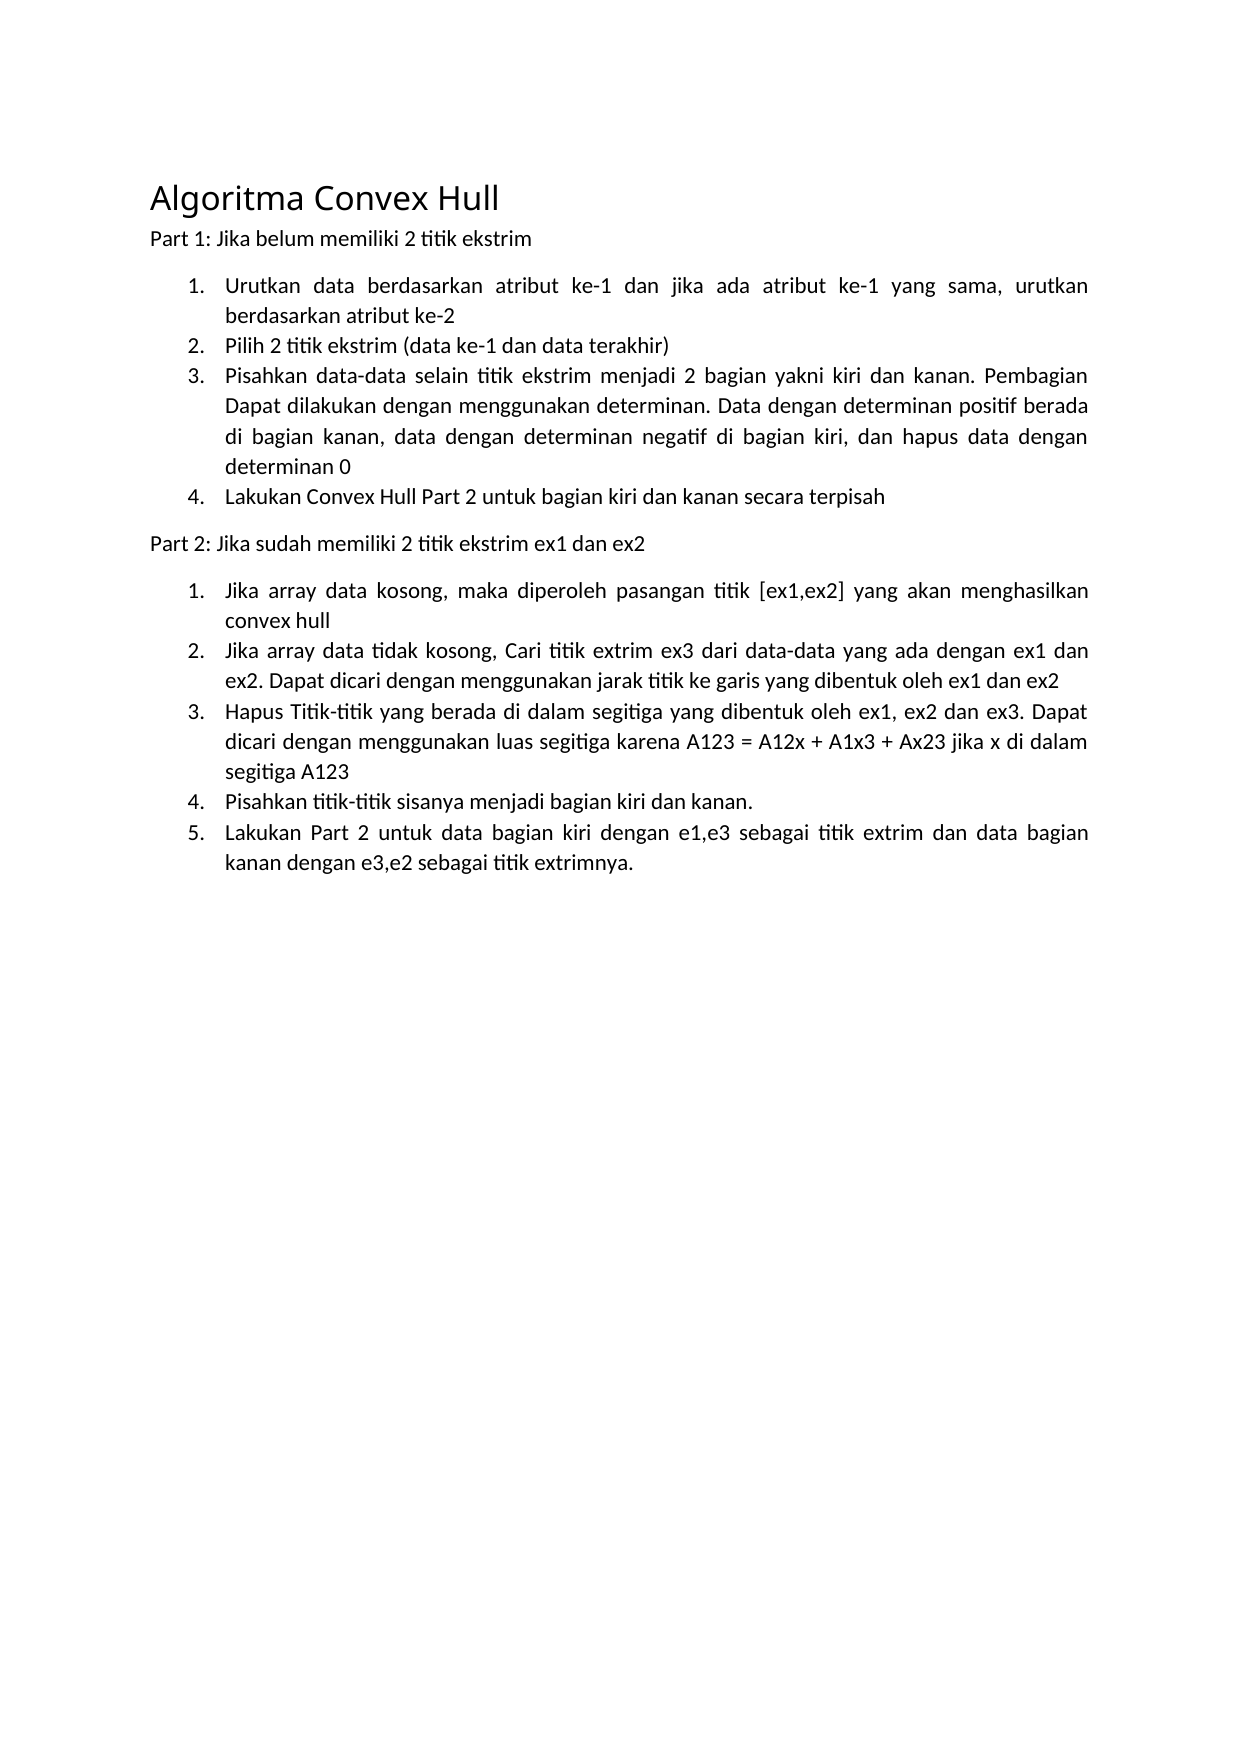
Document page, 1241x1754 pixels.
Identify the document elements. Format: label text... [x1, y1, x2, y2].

list Pisahkan data-data selain titik ekstrim menjadi 2 bagian yakni kiri dan kanan. Pembagian Dapat dilakukan dengan menggunakan determinan. Data dengan determinan positif berada di bagian kanan, data dengan determinan negatif di bagian kiri, dan hapus data dengan determinan 0 [187, 361, 1090, 480]
list Jika array data kosong, maka diperoleh pasangan titik [ex1,ex2] yang akan menghasilkan convex hull [187, 576, 1090, 634]
list Hapus Titik-titik yang berada di dalam segitiga yang dibentuk oleh ex1, ex2 dan ex3. Dapat dicari dengan menggunakan luas segitiga karena A123 = A12x + A1x3 + Ax23 jika x di dalam segitiga A123 [187, 697, 1090, 785]
list Lakukan Part 2 untuk data bagian kiri dengan e1,e3 sebagai titik extrim dan data bagian kanan dengan e3,e2 sebagai titik extrimnya. [187, 818, 1090, 876]
list Urutkan data berdasarkan atribut ke-1 dan jika ada atribut ke-1 yang sama, urutkan berdasarkan atribut ke-2 [187, 271, 1090, 329]
list Jika array data tidak kosong, Cari titik extrim ex3 dari data-data yang ada dengan ex1 dan ex2. Dapat dicari dengan menggunakan jarak titik ke garis yang dibentuk oleh ex1 dan ex2 [187, 636, 1090, 695]
text Part 2: Jika sudah memiliki 2 titik ekstrim ex1 dan ex2 [150, 529, 1090, 557]
list Pilih 2 titik ekstrim (data ke-1 dan data terakhir) [187, 331, 1090, 359]
subtitle Algoritma Convex Hull [150, 175, 1090, 220]
list Lakukan Convex Hull Part 2 untuk bagian kiri dan kanan secara terpisah [187, 482, 1090, 510]
text Part 1: Jika belum memiliki 2 titik ekstrim [150, 224, 1090, 252]
list Pisahkan titik-titik sisanya menjadi bagian kiri dan kanan. [187, 787, 1090, 816]
